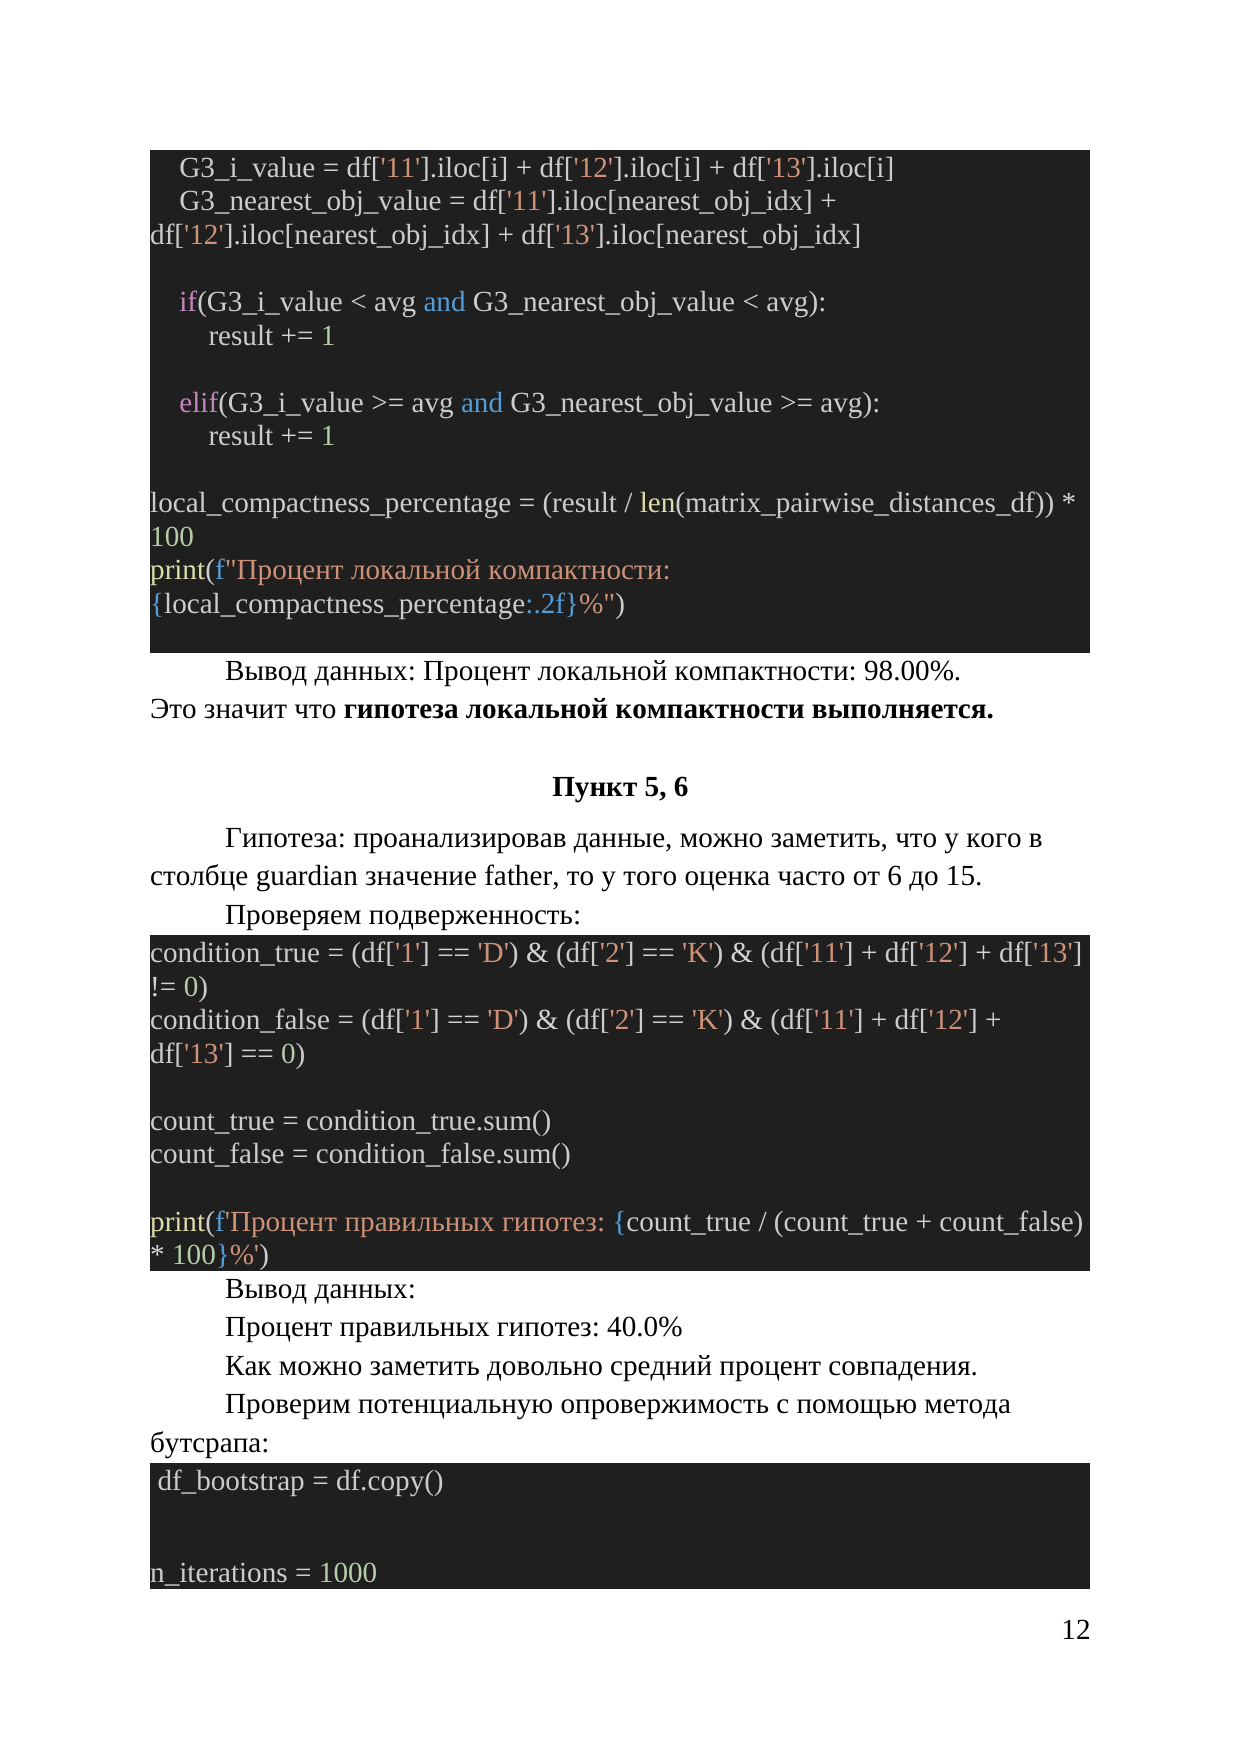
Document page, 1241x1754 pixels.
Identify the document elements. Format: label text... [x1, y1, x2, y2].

text print(f"Процент локальной компактности: {local_compactness_percentage:.2f}%") [150, 552, 1090, 619]
text G3_i_value = df['11'].iloc[i] + df['12'].iloc[i] + df['13'].iloc[i] [150, 150, 1090, 183]
subtitle Пункт 5, 6 [150, 769, 1090, 802]
text elif(G3_i_value >= avg and G3_nearest_obj_value >= avg): [150, 385, 1090, 418]
text result += 1 [150, 318, 1090, 351]
text count_true = condition_true.sum() [150, 1103, 1090, 1137]
text Проверяем подверженность: [150, 897, 1090, 930]
text n_iterations = 1000 [150, 1556, 1090, 1589]
text Процент правильных гипотез: 40.0% [150, 1309, 1090, 1343]
text print(f'Процент правильных гипотез: {count_true / (count_true + count_false) * 100}%') [150, 1204, 1090, 1271]
text count_false = condition_false.sum() [150, 1137, 1090, 1170]
text if(G3_i_value < avg and G3_nearest_obj_value < avg): [150, 284, 1090, 318]
text Как можно заметить довольно средний процент совпадения. [150, 1348, 1090, 1381]
text G3_nearest_obj_value = df['11'].iloc[nearest_obj_idx] + df['12'].iloc[nearest_obj_idx] + df['13'].iloc[nearest_obj_idx] [150, 183, 1090, 251]
text local_compactness_percentage = (result / len(matrix_pairwise_distances_df)) * 100 [150, 485, 1090, 552]
text condition_true = (df['1'] == 'D') & (df['2'] == 'K') & (df['11'] + df['12'] + df['13'] != 0) [150, 935, 1090, 1002]
text Вывод данных: Процент локальной компактности: 98.00%. [150, 653, 1090, 687]
text condition_false = (df['1'] == 'D') & (df['2'] == 'K') & (df['11'] + df['12'] + df['13'] == 0) [150, 1002, 1090, 1069]
text Вывод данных: [150, 1271, 1090, 1304]
text df_bootstrap = df.copy() [150, 1463, 1090, 1497]
text Гипотеза: проанализировав данные, можно заметить, что у кого в столбце guardian значение father, то у того оценка часто от 6 до 15. [150, 820, 1090, 892]
text Проверим потенциальную опровержимость с помощью метода бутсрапа: [150, 1386, 1090, 1458]
text result += 1 [150, 418, 1090, 452]
text Это значит что гипотеза локальной компактности выполняется. [150, 692, 1090, 725]
